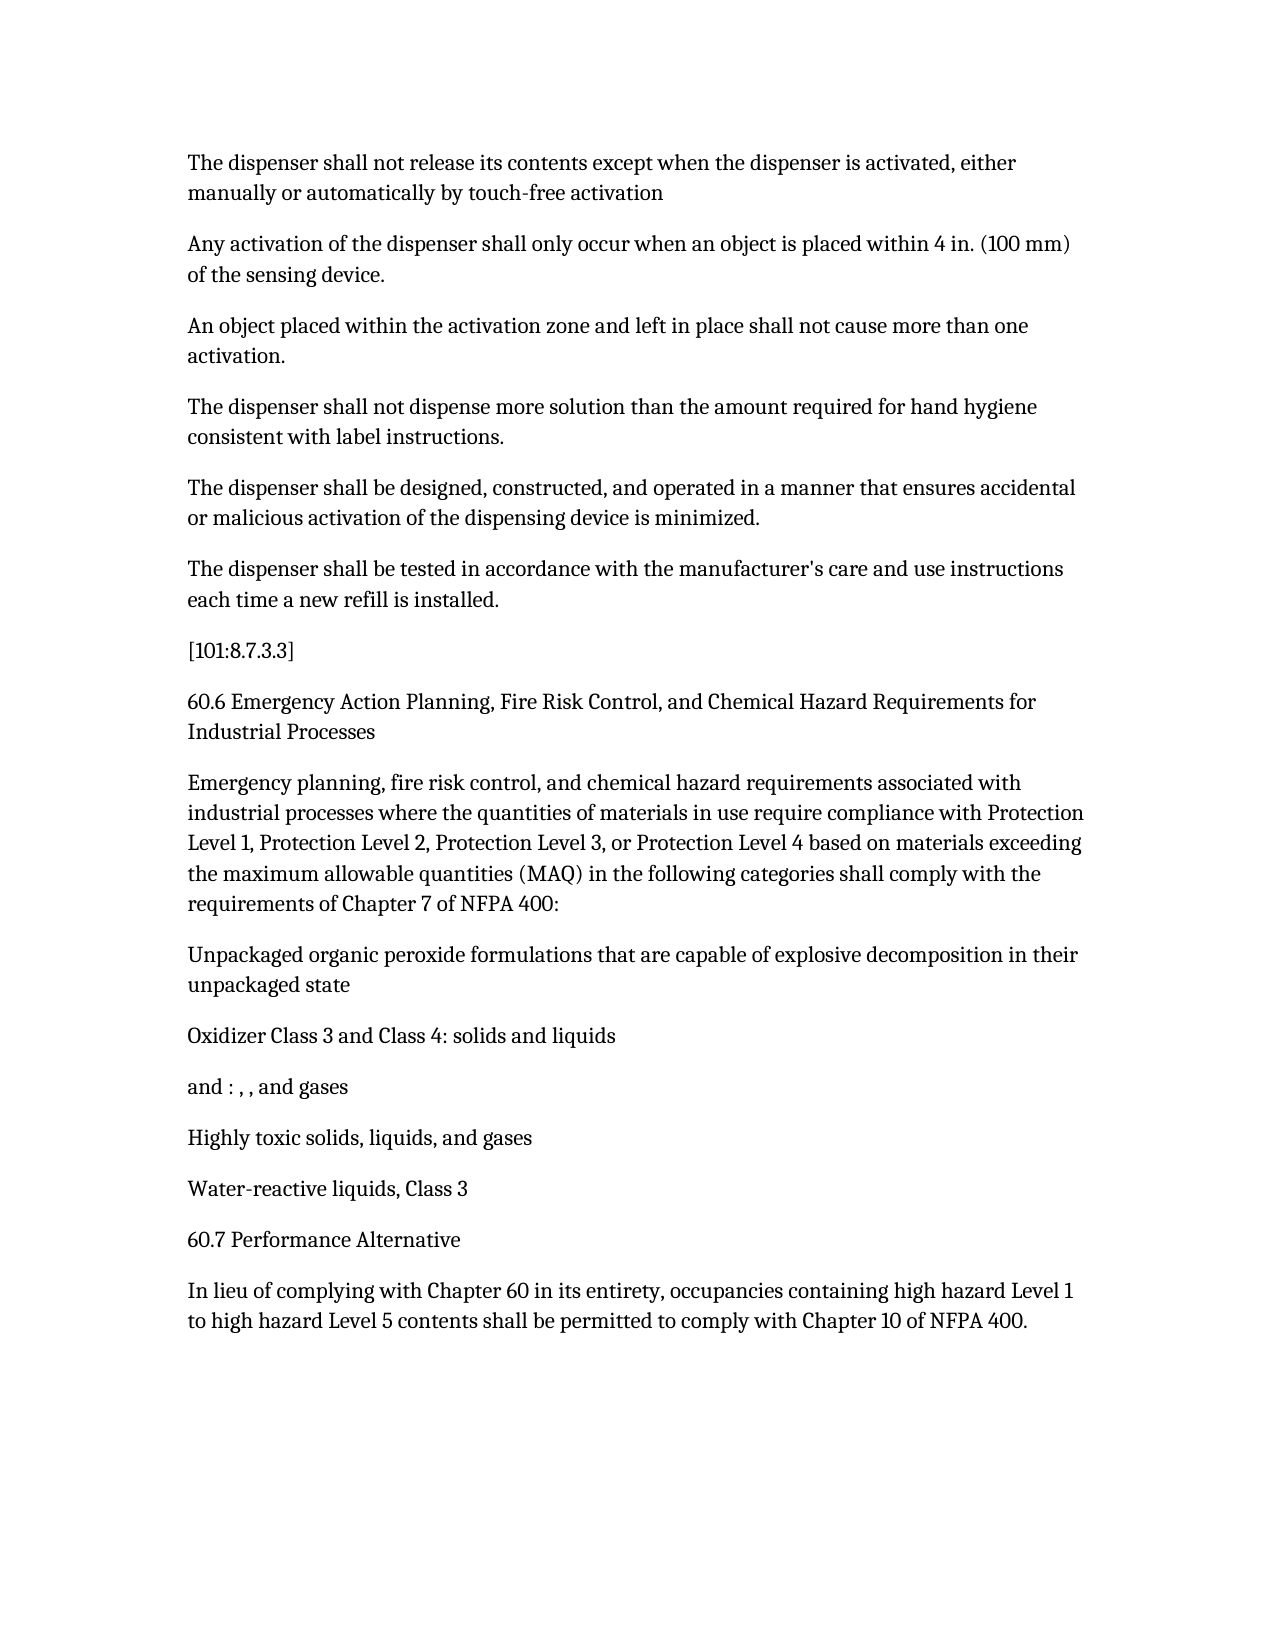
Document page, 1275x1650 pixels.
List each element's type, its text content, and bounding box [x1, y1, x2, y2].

text and : , , and gases [187, 1074, 1087, 1100]
text The dispenser shall not release its contents except when the dispenser is activated, either manually or automatically by touch-free activation [187, 150, 1087, 207]
text 60.7 Performance Alternative [187, 1227, 1087, 1253]
text Unpackaged organic peroxide formulations that are capable of explosive decomposition in their unpackaged state [187, 942, 1087, 998]
text An object placed within the activation zone and left in place shall not cause more than one activation. [187, 312, 1087, 369]
text The dispenser shall be tested in accordance with the manufacturer's care and use instructions each time a new refill is installed. [187, 556, 1087, 613]
text The dispenser shall not dispense more solution than the amount required for hand hygiene consistent with label instructions. [187, 394, 1087, 450]
text In lieu of complying with Chapter 60 in its entirety, occupancies containing high hazard Level 1 to high hazard Level 5 contents shall be permitted to comply with Chapter 10 of NFPA 400. [187, 1278, 1087, 1335]
text The dispenser shall be designed, constructed, and operated in a manner that ensures accidental or malicious activation of the dispensing device is minimized. [187, 475, 1087, 532]
text [101:8.7.3.3] [187, 637, 1087, 664]
text Water-reactive liquids, Class 3 [187, 1176, 1087, 1202]
text Any activation of the dispenser shall only occur when an object is placed within 4 in. (100 mm) of the sensing device. [187, 231, 1087, 288]
text 60.6 Emergency Action Planning, Fire Risk Control, and Chemical Hazard Requirements for Industrial Processes [187, 688, 1087, 745]
text Emergency planning, fire risk control, and chemical hazard requirements associated with industrial processes where the quantities of materials in use require compliance with Protection Level 1, Protection Level 2, Protection Level 3, or Protection Level 4 based on materials exceeding the maximum allowable quantities (MAQ) in the following categories shall comply with the requirements of Chapter 7 of NFPA 400: [187, 770, 1087, 917]
text Oxidizer Class 3 and Class 4: solids and liquids [187, 1023, 1087, 1049]
text Highly toxic solids, liquids, and gases [187, 1125, 1087, 1151]
